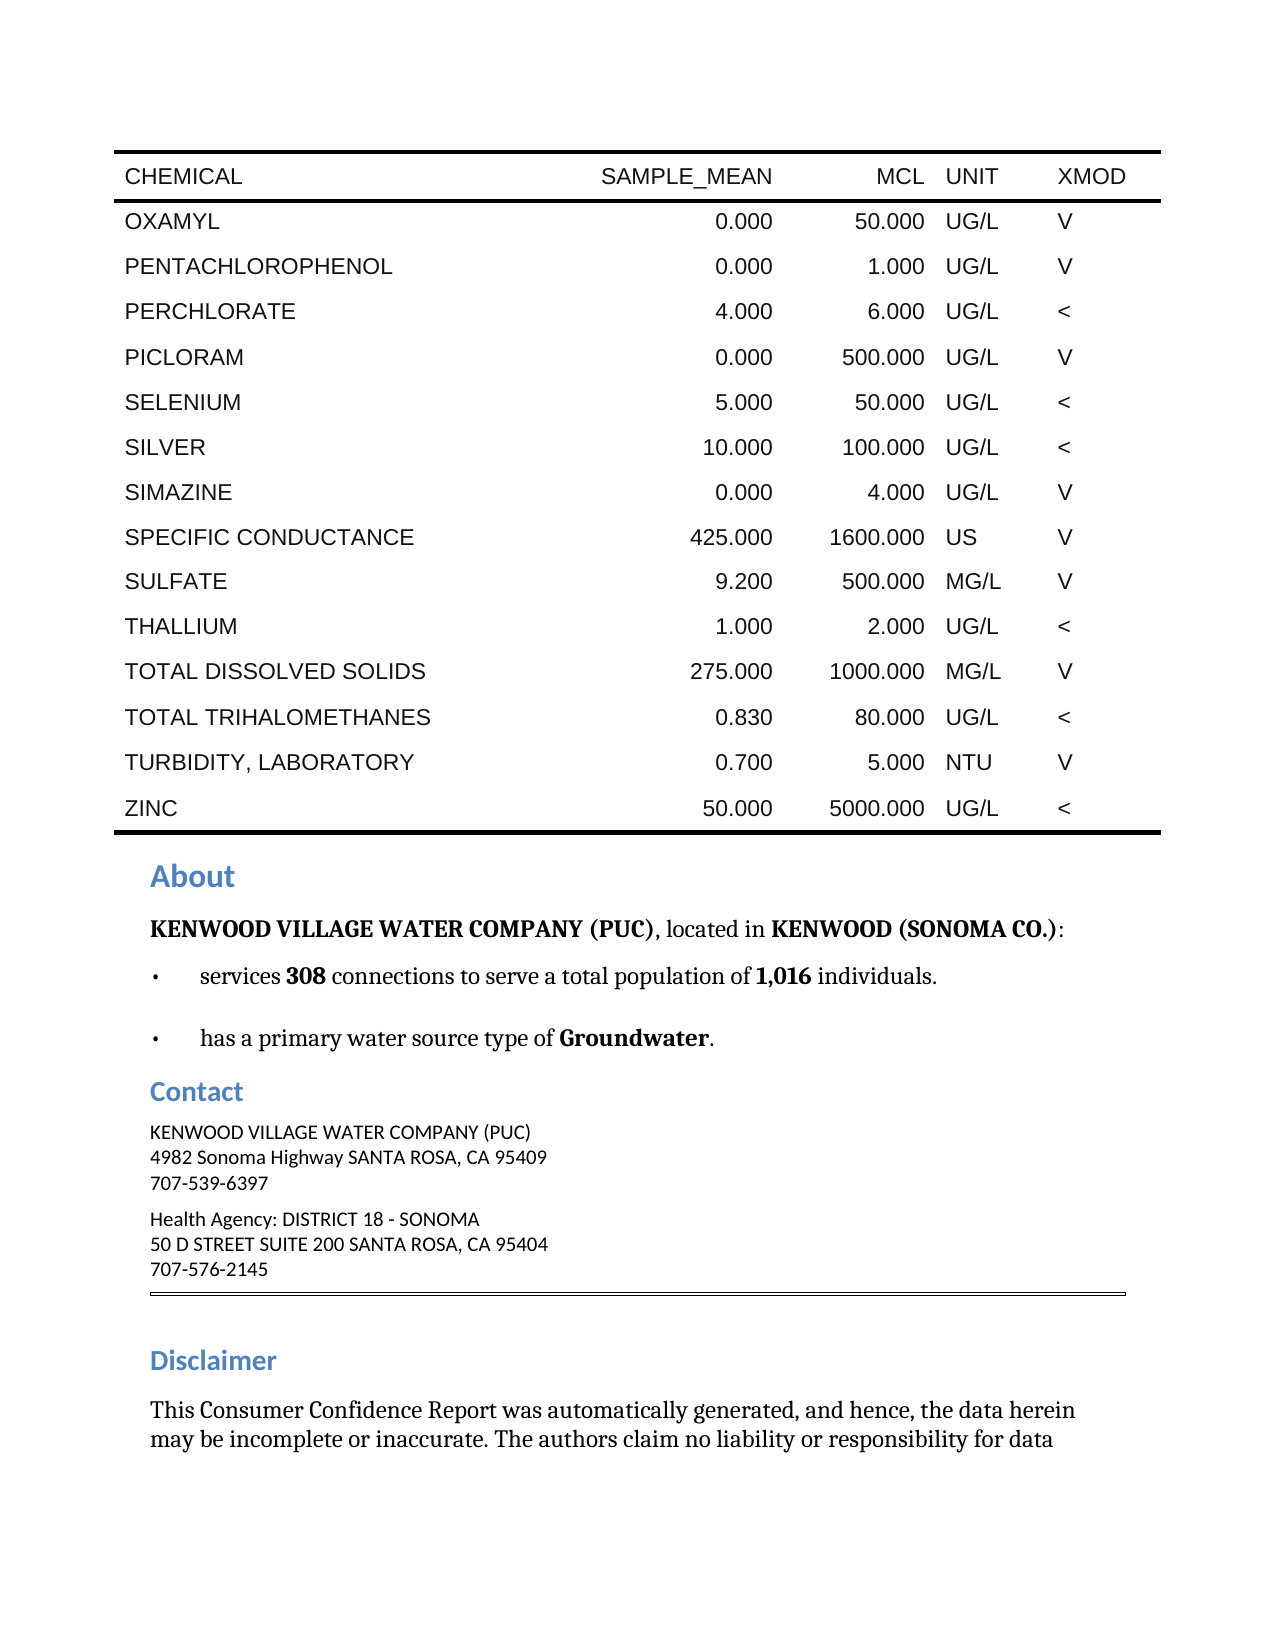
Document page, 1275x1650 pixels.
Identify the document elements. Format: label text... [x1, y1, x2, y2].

table_cell 500.000 [783, 559, 935, 604]
table_cell V [1047, 334, 1161, 379]
table_cell 80.000 [783, 694, 935, 739]
table_header MCL [783, 154, 935, 198]
table_cell 0.000 [571, 244, 783, 289]
table_cell UG/L [935, 334, 1047, 379]
table_cell MG/L [935, 649, 1047, 694]
table_cell UG/L [935, 604, 1047, 649]
table_cell 100.000 [783, 425, 935, 470]
table_cell 9.200 [571, 559, 783, 604]
table_cell 0.000 [571, 470, 783, 515]
table_cell 0.700 [571, 739, 783, 785]
table_cell 1600.000 [783, 515, 935, 558]
table_cell < [1047, 694, 1161, 739]
table_cell UG/L [935, 203, 1047, 244]
table_cell 5000.000 [783, 785, 935, 830]
list has a primary water source type of Groundwater. [150, 1023, 1125, 1052]
table_cell 0.000 [571, 334, 783, 379]
table_cell UG/L [935, 694, 1047, 739]
table_cell V [1047, 244, 1161, 289]
table_cell UG/L [935, 379, 1047, 424]
table_cell SPECIFIC CONDUCTANCE [114, 515, 571, 558]
table_cell < [1047, 425, 1161, 470]
table_cell 0.000 [571, 203, 783, 244]
table_cell V [1047, 470, 1161, 515]
table_cell UG/L [935, 289, 1047, 334]
table_cell 500.000 [783, 334, 935, 379]
table_cell 2.000 [783, 604, 935, 649]
table_cell 6.000 [783, 289, 935, 334]
table_cell PERCHLORATE [114, 289, 571, 334]
table_cell V [1047, 649, 1161, 694]
table_cell ZINC [114, 785, 571, 830]
table_cell SELENIUM [114, 379, 571, 424]
table_cell V [1047, 559, 1161, 604]
table_cell US [935, 515, 1047, 558]
table_cell 1000.000 [783, 649, 935, 694]
text KENWOOD VILLAGE WATER COMPANY (PUC) 4982 Sonoma Highway SANTA ROSA, CA 95409 707-539-6397 [150, 1119, 1125, 1195]
table_cell 1.000 [783, 244, 935, 289]
subtitle Disclaimer [150, 1342, 1125, 1378]
table_cell 4.000 [783, 470, 935, 515]
subtitle Contact [150, 1073, 1125, 1109]
table_header SAMPLE_MEAN [571, 154, 783, 198]
table_cell SILVER [114, 425, 571, 470]
table_header CHEMICAL [114, 154, 571, 198]
table_cell 275.000 [571, 649, 783, 694]
table_header UNIT [935, 154, 1047, 198]
table_cell V [1047, 203, 1161, 244]
table_cell MG/L [935, 559, 1047, 604]
table_cell TURBIDITY, LABORATORY [114, 739, 571, 785]
table_cell UG/L [935, 244, 1047, 289]
table_cell UG/L [935, 470, 1047, 515]
table_cell THALLIUM [114, 604, 571, 649]
table_cell < [1047, 289, 1161, 334]
table_cell OXAMYL [114, 203, 571, 244]
table_cell 50.000 [783, 379, 935, 424]
table_cell 425.000 [571, 515, 783, 558]
text KENWOOD VILLAGE WATER COMPANY (PUC), located in KENWOOD (SONOMA CO.): [150, 915, 1125, 943]
table_cell NTU [935, 739, 1047, 785]
table_cell 50.000 [571, 785, 783, 830]
table_cell 1.000 [571, 604, 783, 649]
table_cell 5.000 [783, 739, 935, 785]
table_cell SIMAZINE [114, 470, 571, 515]
table_cell < [1047, 379, 1161, 424]
subtitle About [150, 855, 1125, 896]
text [150, 1396, 1125, 1454]
table_cell 0.830 [571, 694, 783, 739]
table_cell < [1047, 604, 1161, 649]
table_cell PENTACHLOROPHENOL [114, 244, 571, 289]
table_cell TOTAL DISSOLVED SOLIDS [114, 649, 571, 694]
table_cell UG/L [935, 785, 1047, 830]
list services 308 connections to serve a total population of 1,016 individuals. [150, 962, 1125, 1020]
table_cell PICLORAM [114, 334, 571, 379]
table_cell < [1047, 785, 1161, 830]
table_cell TOTAL TRIHALOMETHANES [114, 694, 571, 739]
table_cell 10.000 [571, 425, 783, 470]
table_cell V [1047, 515, 1161, 558]
text Health Agency: DISTRICT 18 - SONOMA 50 D STREET SUITE 200 SANTA ROSA, CA 95404 707-576-2145 [150, 1206, 1125, 1282]
table_cell UG/L [935, 425, 1047, 470]
table_cell 5.000 [571, 379, 783, 424]
table_cell 50.000 [783, 203, 935, 244]
table_header XMOD [1047, 154, 1161, 198]
table_cell 4.000 [571, 289, 783, 334]
table_cell V [1047, 739, 1161, 785]
table_cell SULFATE [114, 559, 571, 604]
